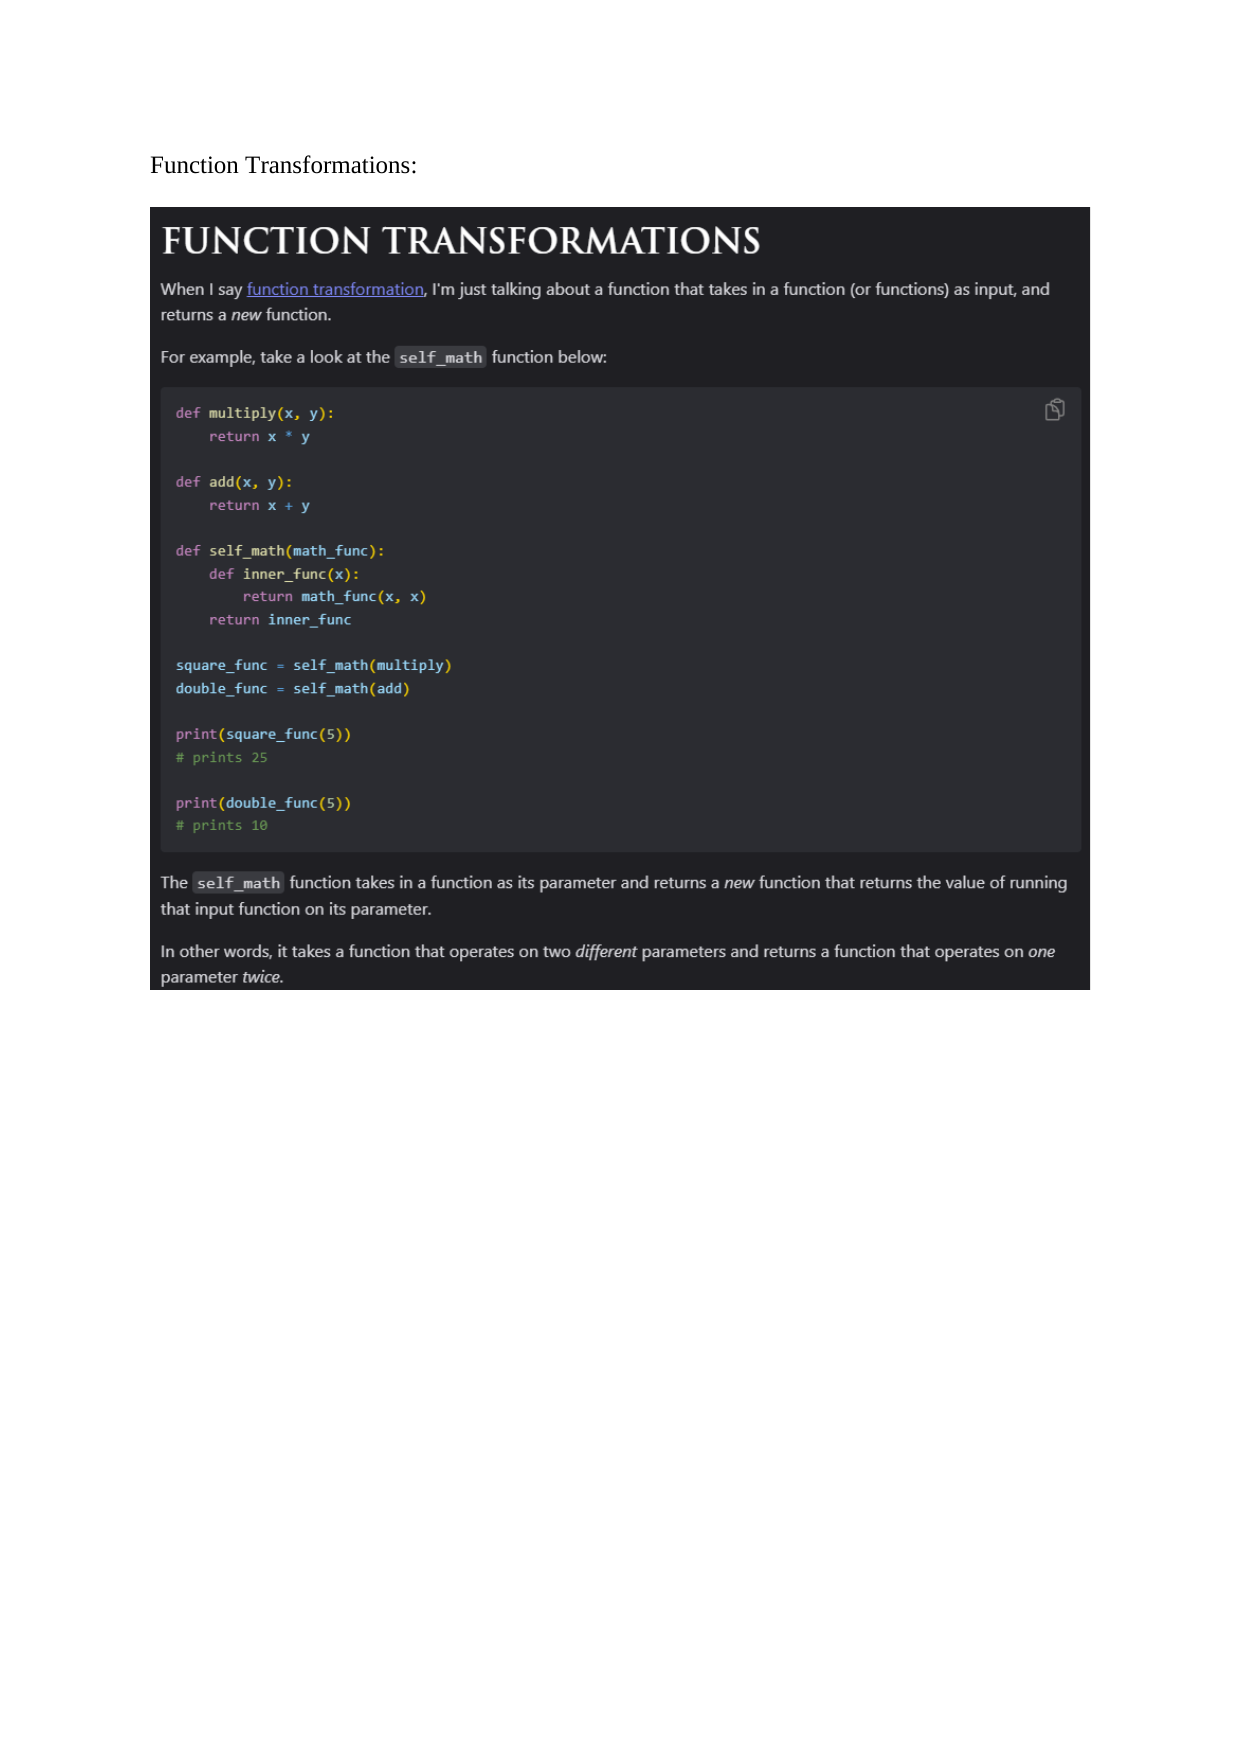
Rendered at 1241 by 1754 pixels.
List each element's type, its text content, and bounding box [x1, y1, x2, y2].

text Function Transformations: [150, 150, 1090, 179]
picture [150, 207, 1091, 990]
